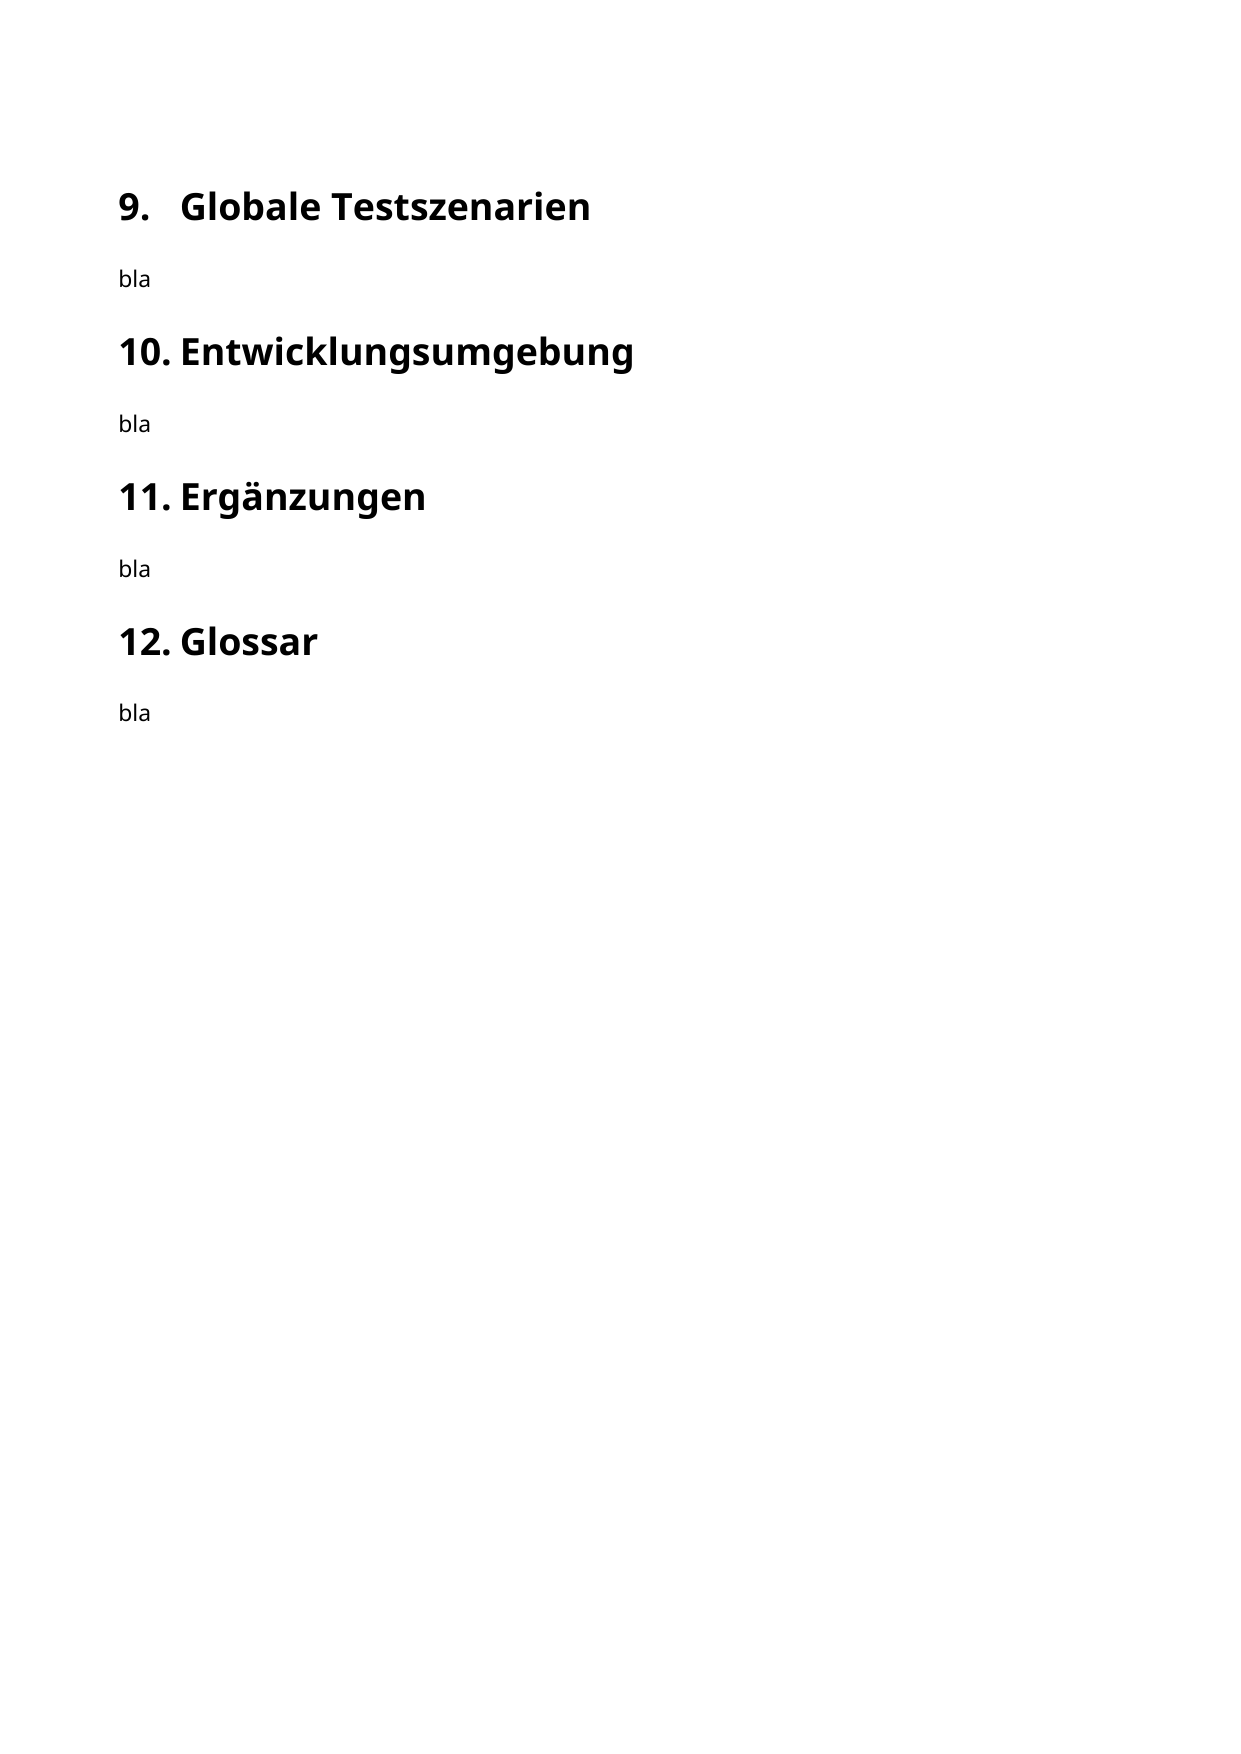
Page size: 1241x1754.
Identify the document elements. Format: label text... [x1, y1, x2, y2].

text bla [118, 408, 1122, 439]
text bla [118, 263, 1122, 294]
text bla [118, 697, 1122, 728]
list Globale Testszenarien [118, 181, 1122, 232]
text bla [118, 552, 1122, 584]
list Ergänzungen [118, 470, 1122, 521]
list Entwicklungsumgebung [118, 325, 1122, 376]
list Glossar [118, 615, 1122, 666]
